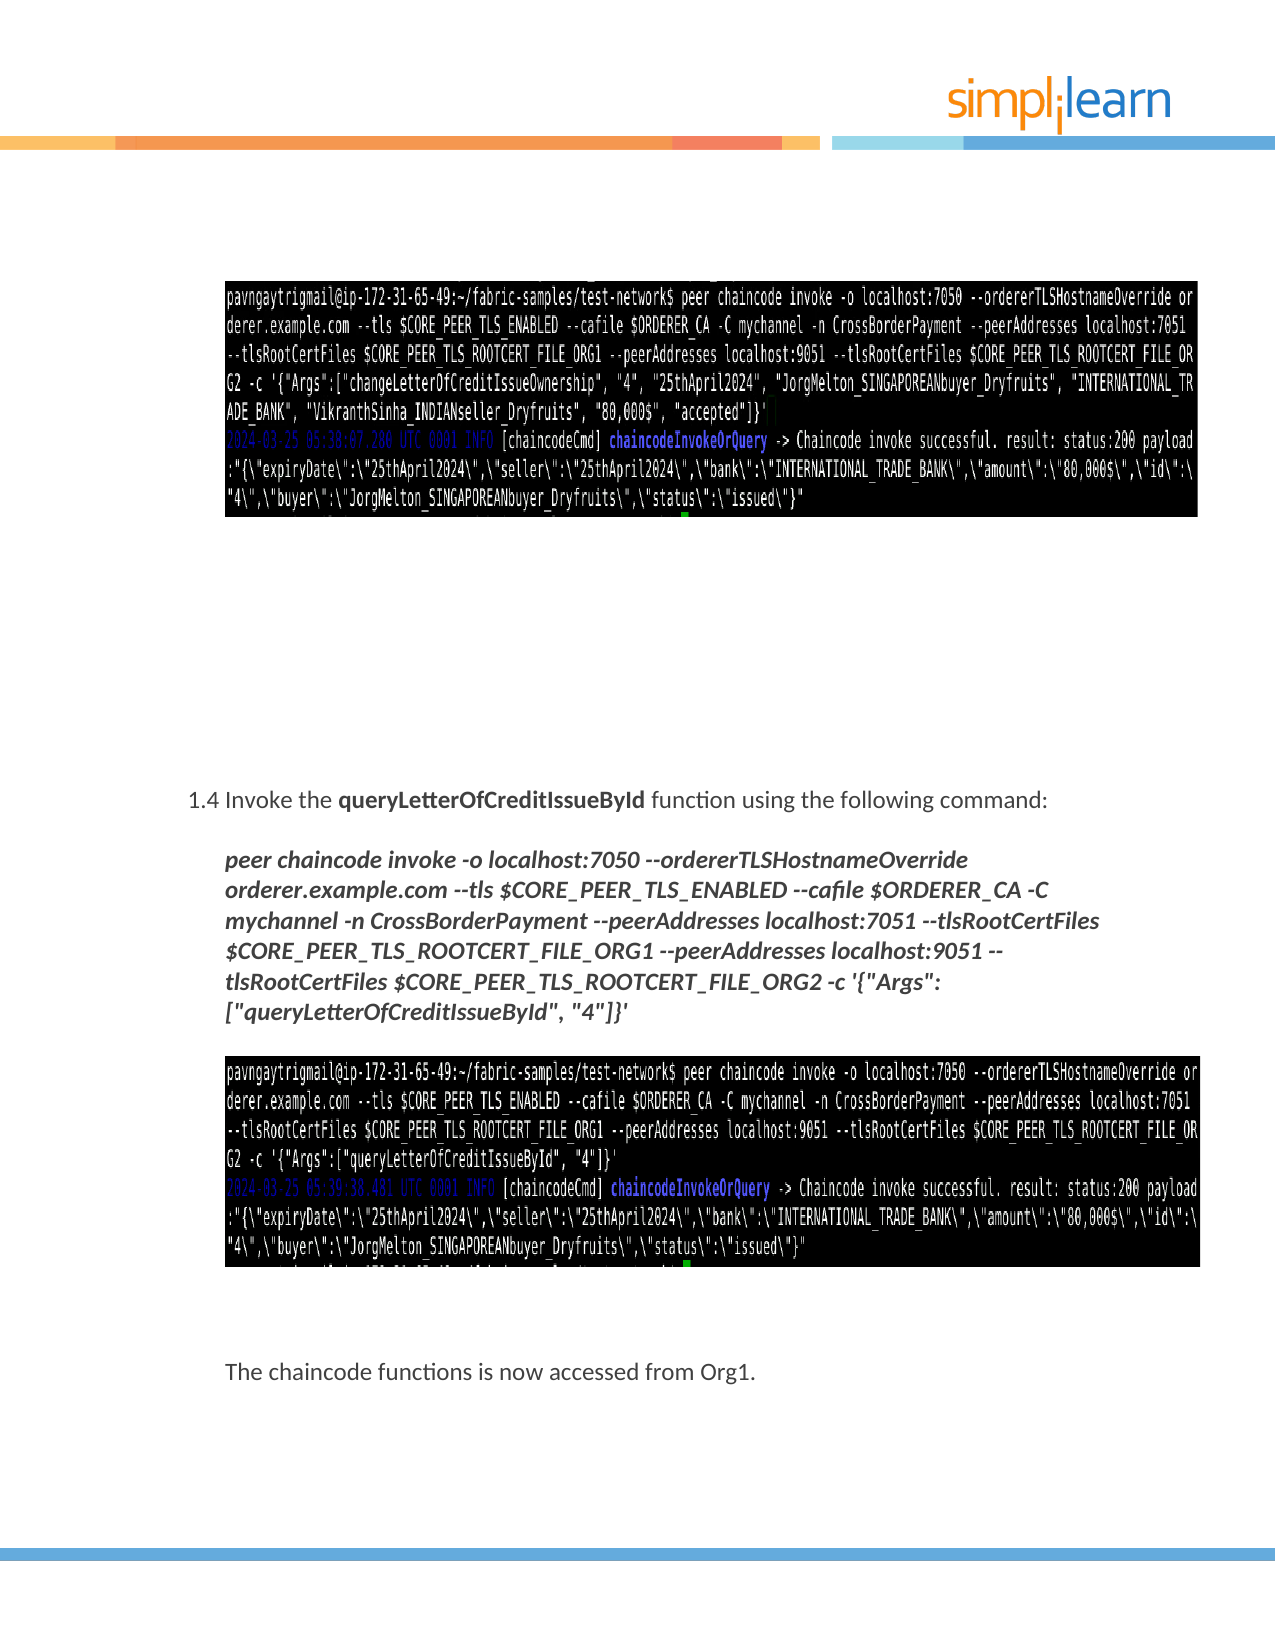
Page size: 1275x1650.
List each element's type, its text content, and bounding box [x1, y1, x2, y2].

text peer chaincode invoke -o localhost:7050 --ordererTLSHostnameOverride orderer.example.com --tls $CORE_PEER_TLS_ENABLED --cafile $ORDERER_CA -C mychannel -n CrossBorderPayment --peerAddresses localhost:7051 --tlsRootCertFiles $CORE_PEER_TLS_ROOTCERT_FILE_ORG1 --peerAddresses localhost:9051 --tlsRootCertFiles $CORE_PEER_TLS_ROOTCERT_FILE_ORG2 -c '{"Args":["queryLetterOfCreditIssueById", "4"]}' [225, 844, 1125, 1027]
picture [0, 1548, 1275, 1562]
picture [225, 1056, 1200, 1267]
picture [225, 281, 1198, 517]
text The chaincode functions is now accessed from Org1. [150, 1356, 1125, 1386]
picture [0, 76, 1275, 150]
list Invoke the queryLetterOfCreditIssueById function using the following command: [187, 784, 1125, 815]
